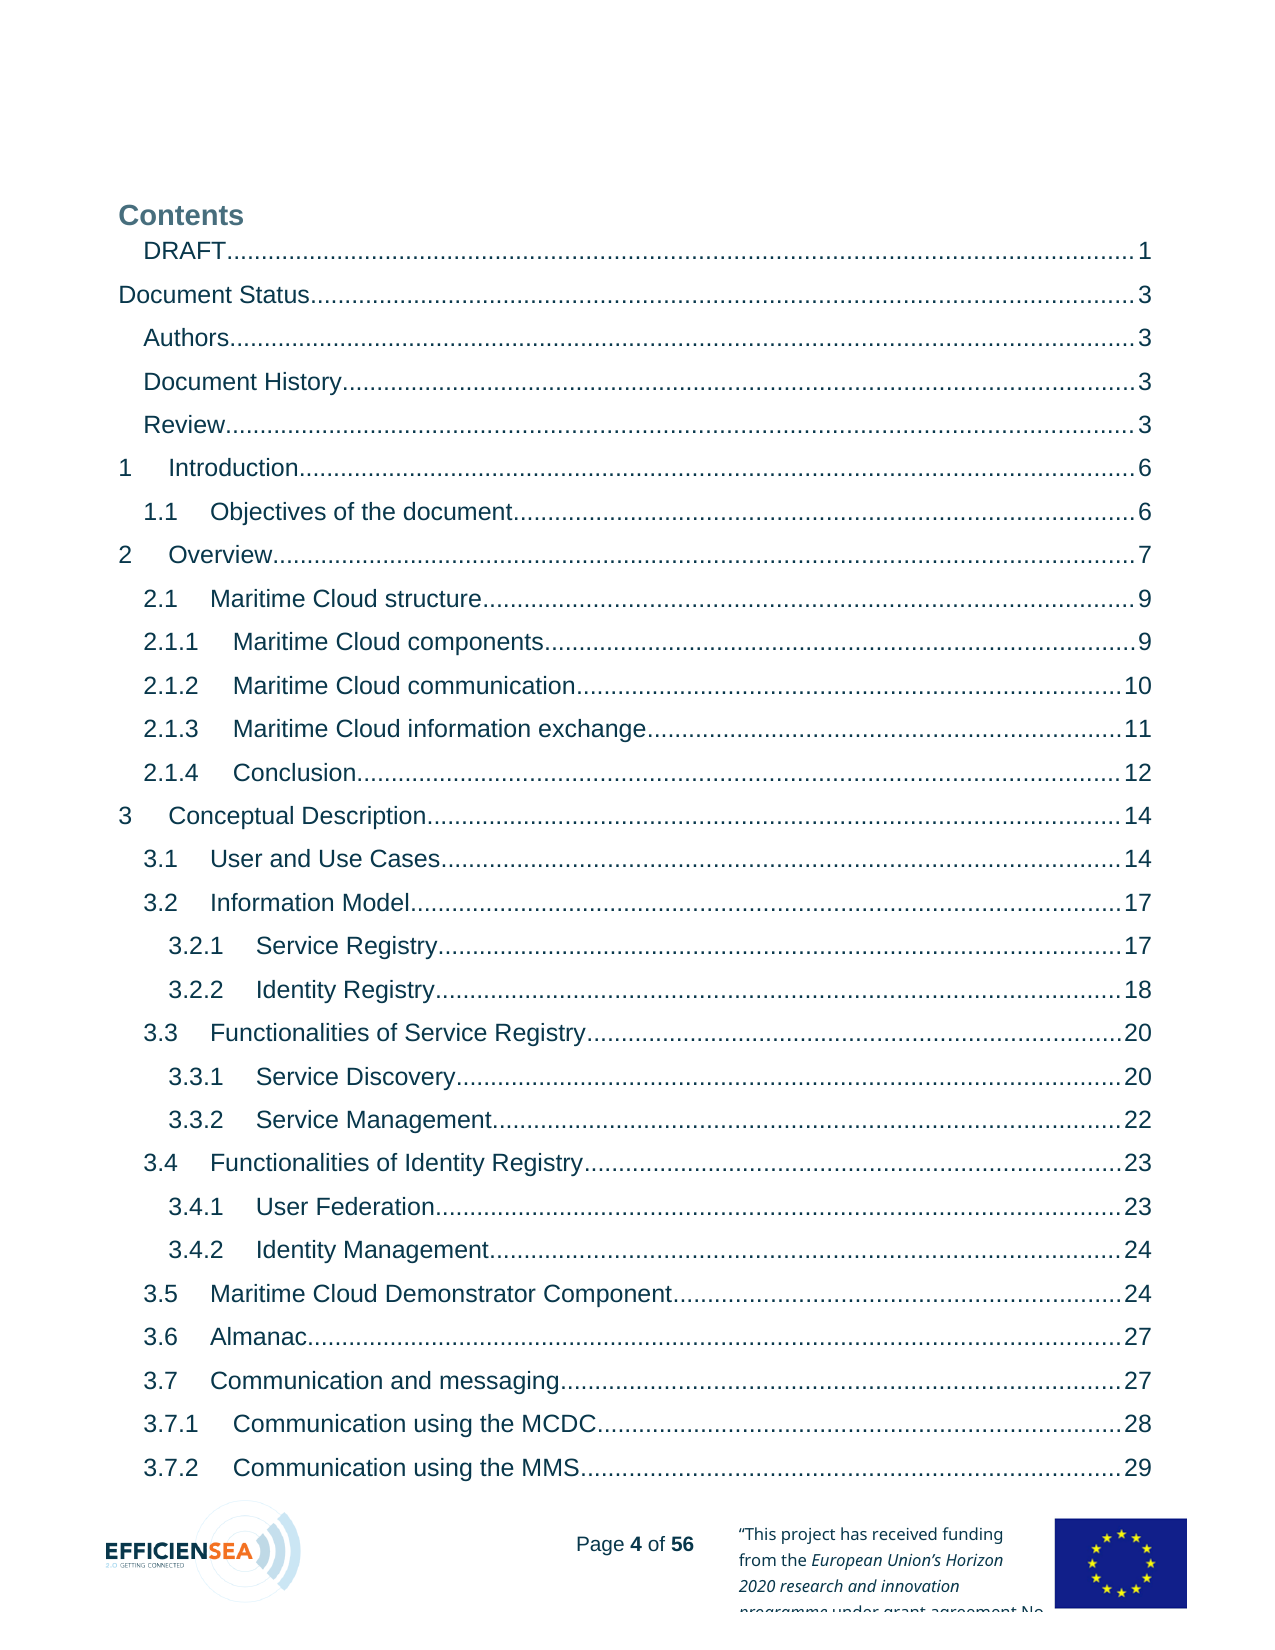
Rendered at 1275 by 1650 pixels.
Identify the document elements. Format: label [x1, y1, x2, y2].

picture [1052, 1516, 1187, 1607]
picture [99, 1492, 306, 1611]
